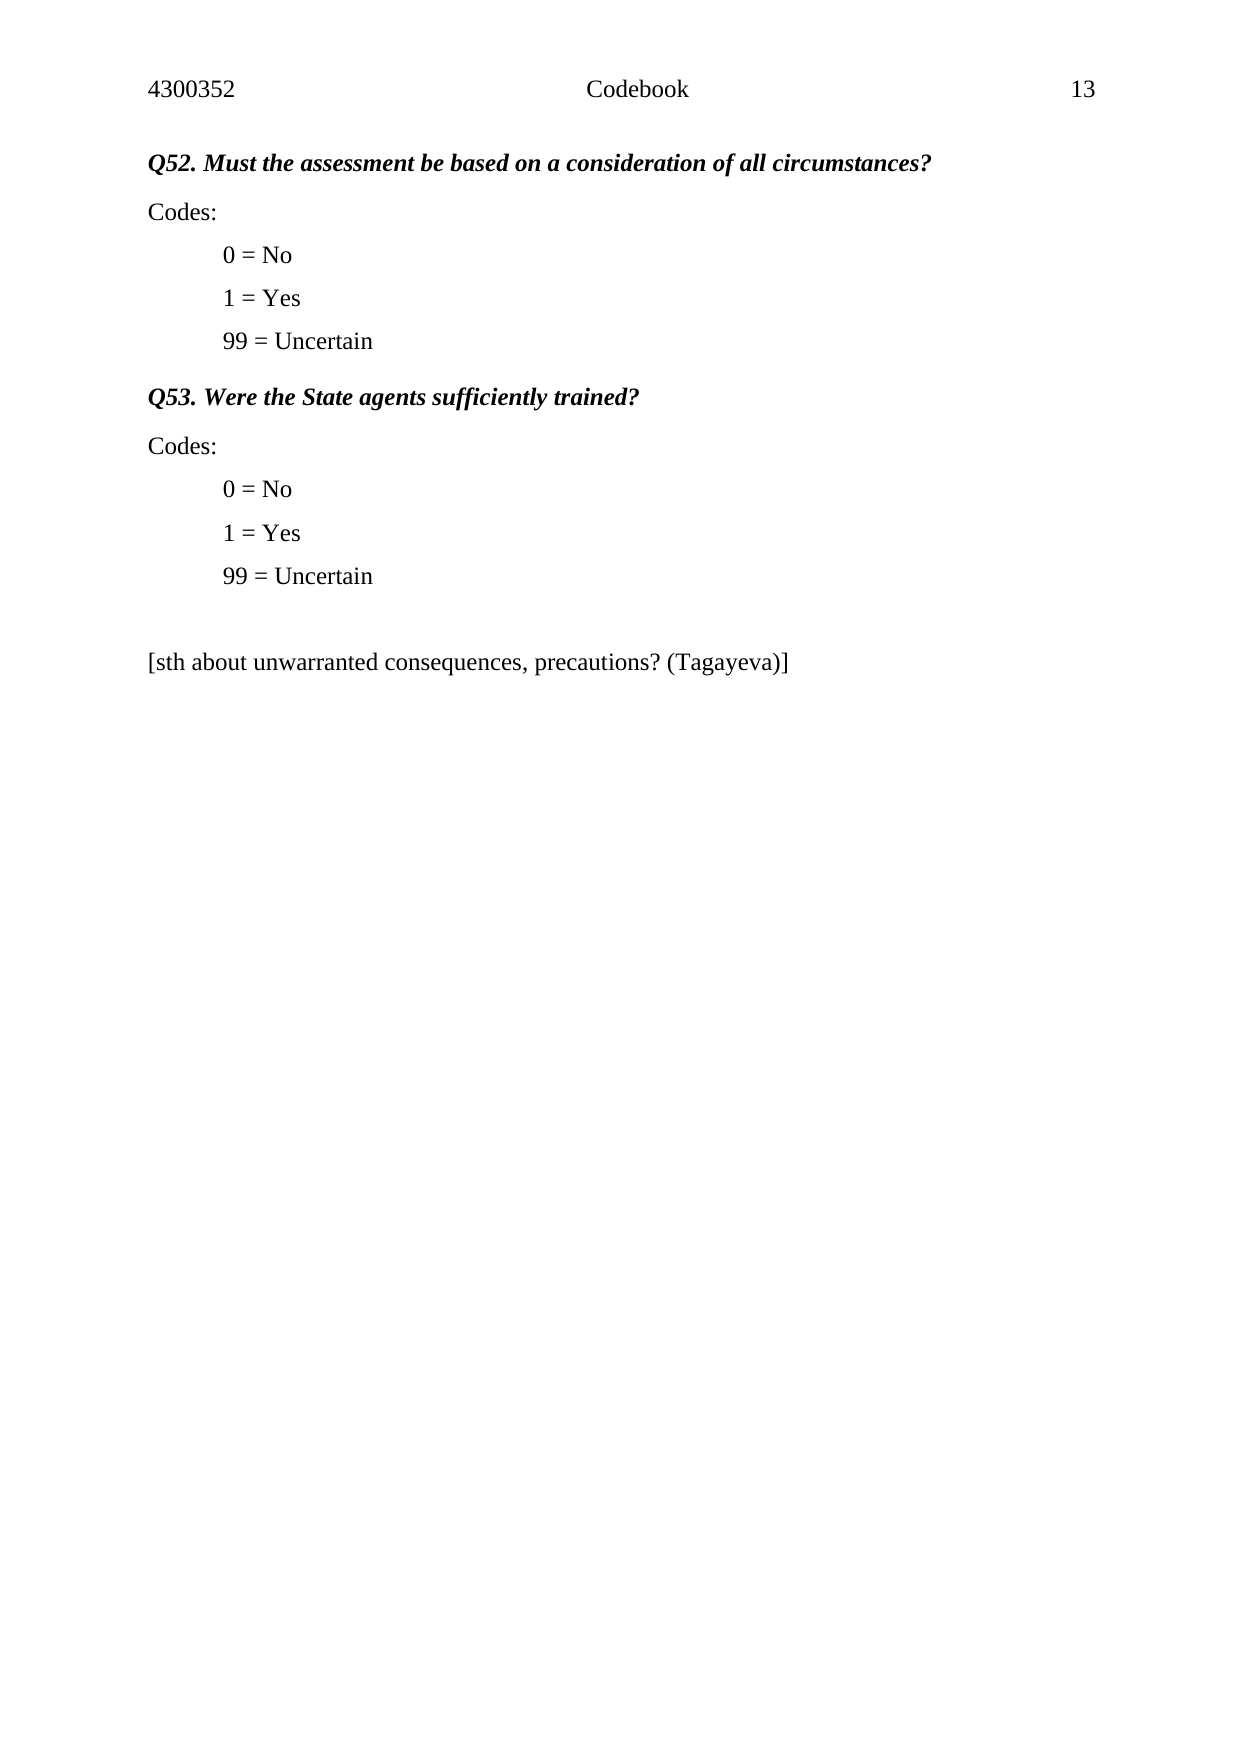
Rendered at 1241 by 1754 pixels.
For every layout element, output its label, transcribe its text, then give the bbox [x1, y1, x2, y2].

text 0 = No [223, 240, 1093, 269]
text Codes: [148, 197, 1093, 226]
text Codes: [148, 431, 1093, 460]
text 1 = Yes [223, 518, 1093, 546]
subtitle Q53. Were the State agents sufficiently trained? [148, 382, 1093, 411]
text 0 = No [223, 474, 1093, 503]
subtitle Q52. Must the assessment be based on a consideration of all circumstances? [148, 148, 1093, 176]
text 99 = Uncertain [223, 561, 1093, 589]
text 99 = Uncertain [223, 326, 1093, 355]
text [sth about unwarranted consequences, precautions? (Tagayeva)] [148, 647, 1093, 676]
text 1 = Yes [223, 283, 1093, 312]
